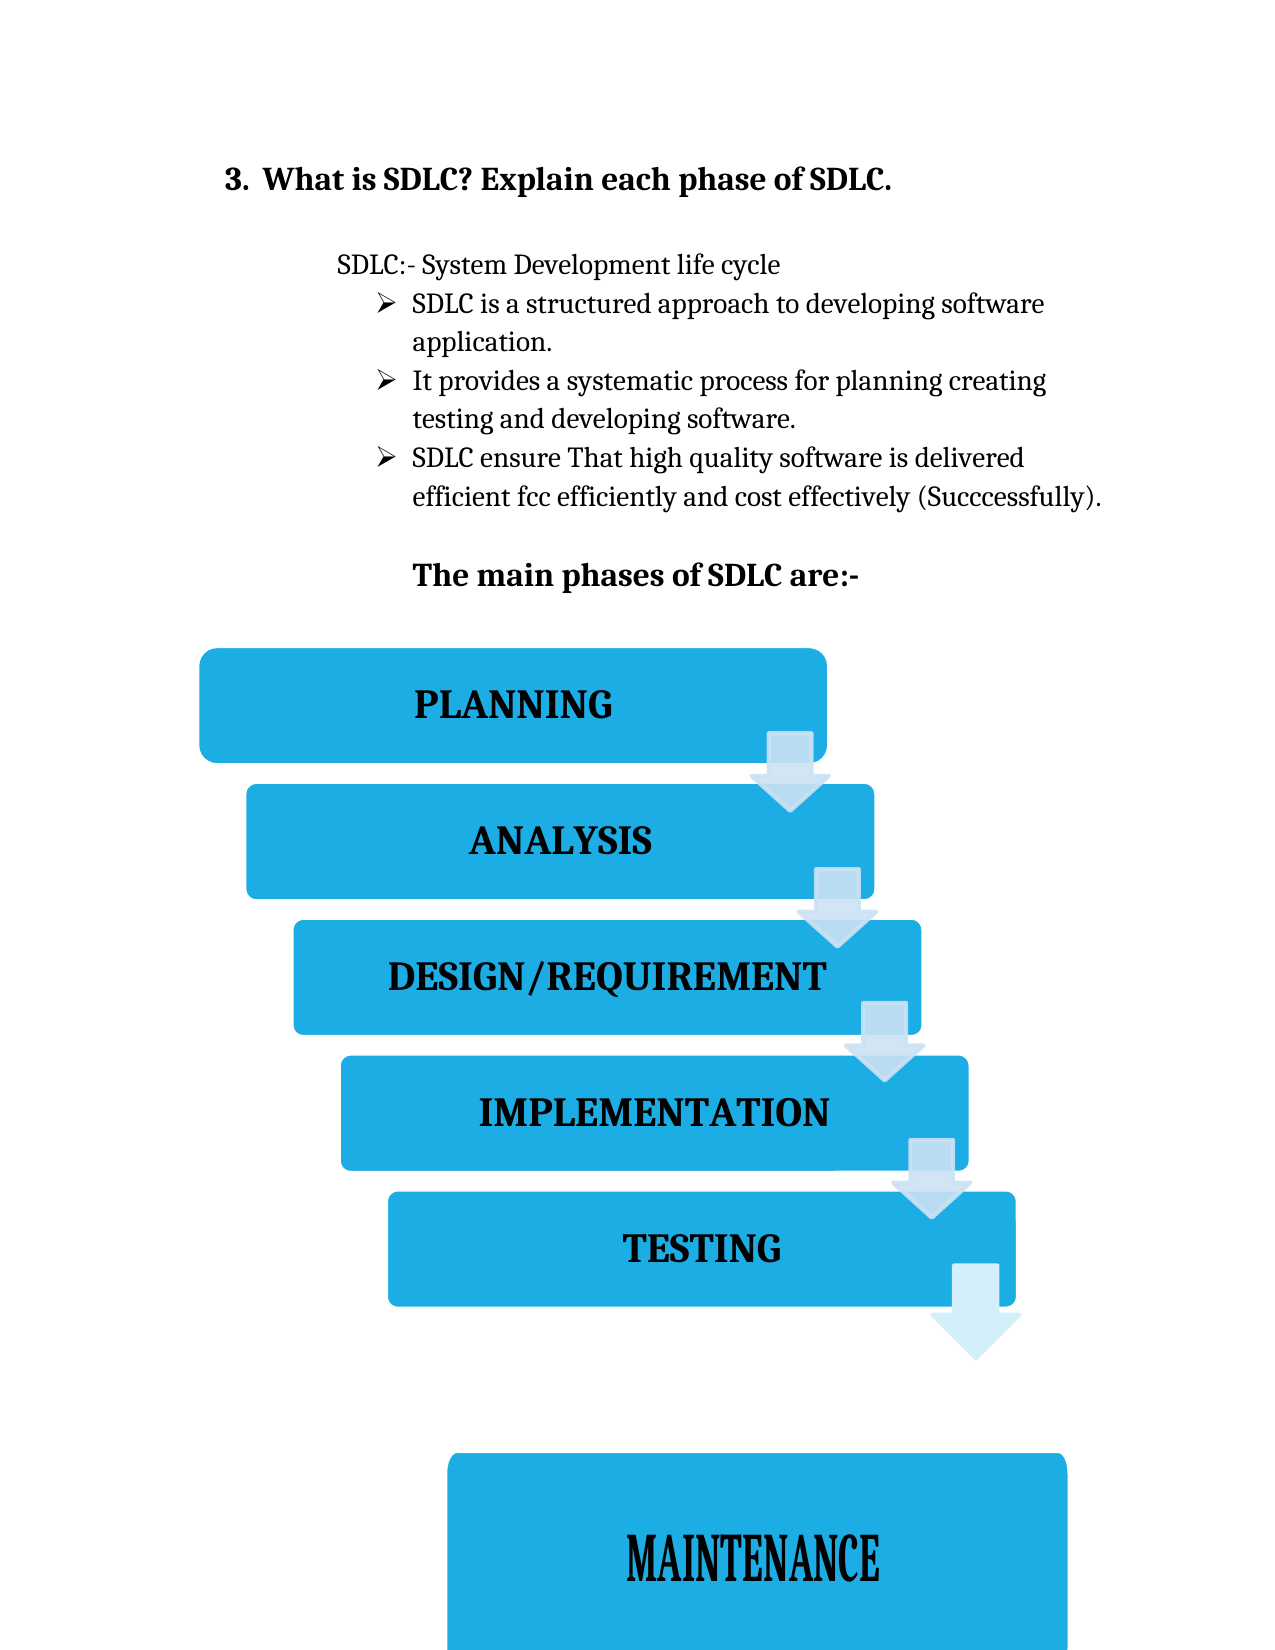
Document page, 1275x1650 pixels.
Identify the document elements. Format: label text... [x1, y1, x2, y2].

list It provides a systematic process for planning creating testing and developing software. [375, 364, 1125, 436]
list SDLC is a structured approach to developing software application. [375, 287, 1125, 359]
list The main phases of SDLC are:- [412, 557, 1125, 595]
list SDLC:- System Development life cycle [337, 248, 1125, 282]
list What is SDLC? Explain each phase of SDLC. [225, 160, 1125, 199]
list SDLC ensure That high quality software is delivered efficient fcc efficiently and cost effectively (Succcessfully). [375, 441, 1125, 513]
